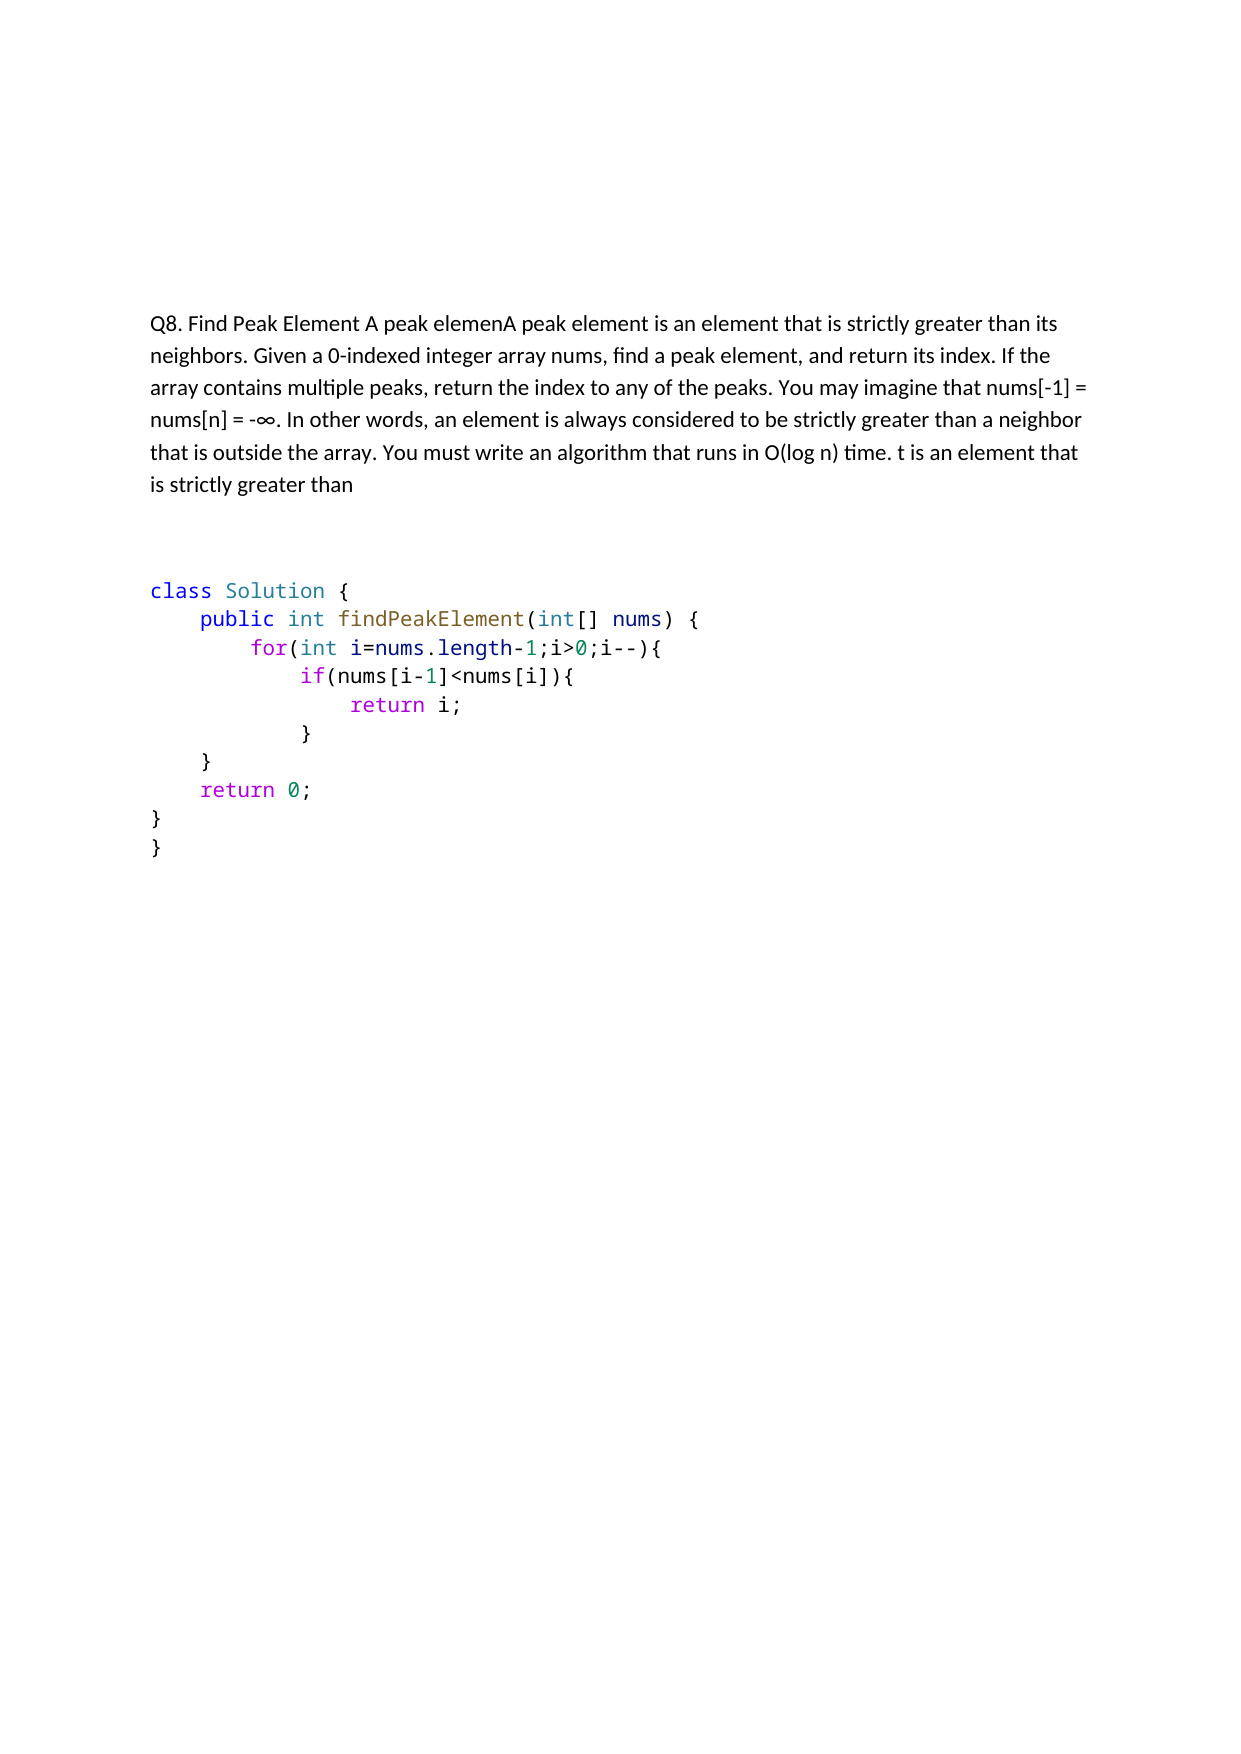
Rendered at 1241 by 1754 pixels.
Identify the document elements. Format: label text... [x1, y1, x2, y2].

text } [150, 832, 1090, 860]
text class Solution { [150, 576, 1090, 604]
text } [150, 718, 1090, 747]
text Q8. Find Peak Element A peak elemenA peak element is an element that is strictly greater than its neighbors. Given a 0-indexed integer array nums, find a peak element, and return its index. If the array contains multiple peaks, return the index to any of the peaks. You may imagine that nums[-1] = nums[n] = -∞. In other words, an element is always considered to be strictly greater than a neighbor that is outside the array. You must write an algorithm that runs in O(log n) time. t is an element that is strictly greater than [150, 309, 1090, 498]
text return i; [150, 690, 1090, 718]
text } [150, 747, 1090, 775]
text if(nums[i-1]<nums[i]){ [150, 661, 1090, 690]
text } [150, 803, 1090, 832]
text for(int i=nums.length-1;i>0;i--){ [150, 633, 1090, 661]
text return 0; [150, 775, 1090, 803]
text public int findPeakElement(int[] nums) { [150, 604, 1090, 633]
